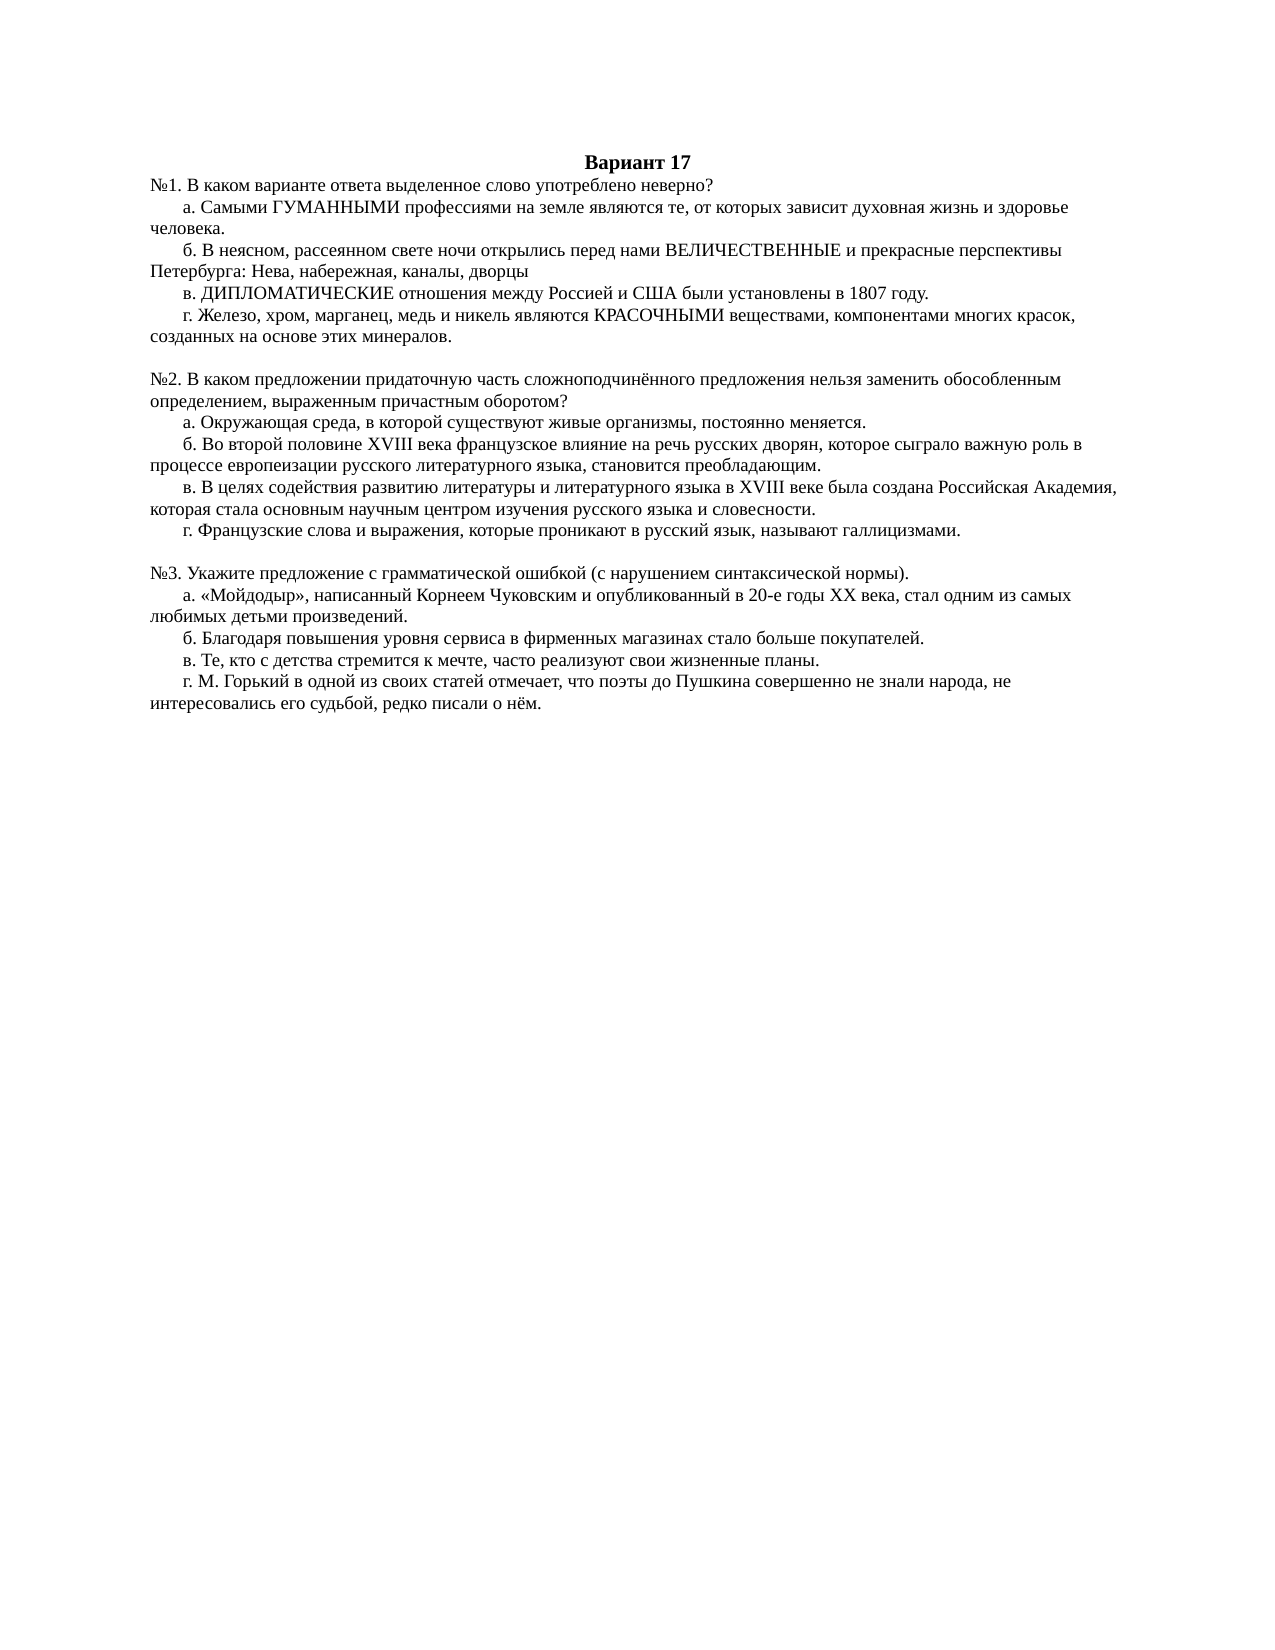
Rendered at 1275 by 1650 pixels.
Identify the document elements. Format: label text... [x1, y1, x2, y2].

text №1. В каком варианте ответа выделенное слово употреблено неверно? а. Самыми ГУМАННЫМИ профессиями на земле являются те, от которых зависит духовная жизнь и здоровье человека. б. В неясном, рассеянном свете ночи открылись перед нами ВЕЛИЧЕСТВЕННЫЕ и прекрасные перспективы Петербурга: Нева, набережная, каналы, дворцы в. ДИПЛОМАТИЧЕСКИЕ отношения между Россией и США были установлены в 1807 году. г. Железо, хром, марганец, медь и никель являются КРАСОЧНЫМИ веществами, компонентами многих красок, созданных на основе этих минералов. №2. В каком предложении придаточную часть сложноподчинённого предложения нельзя заменить обособленным определением, выраженным причастным оборотом? а. Окружающая среда, в которой существуют живые организмы, постоянно меняется. б. Во второй половине XVIII века французское влияние на речь русских дворян, которое сыграло важную роль в процессе европеизации русского литературного языка, становится преобладающим. в. В целях содействия развитию литературы и литературного языка в XVIII веке была создана Российская Академия, которая стала основным научным центром изучения русского языка и словесности. г. Французские слова и выражения, которые проникают в русский язык, называют галлицизмами. №3. Укажите предложение с грамматической ошибкой (с нарушением синтаксической нормы). а. «Мойдодыр», написанный Корнеем Чуковским и опубликованный в 20-е годы ХХ века, стал одним из самых любимых детьми произведений. б. Благодаря повышения уровня сервиса в фирменных магазинах стало больше покупателей. в. Те, кто с детства стремится к мечте, часто реализуют свои жизненные планы. г. М. Горький в одной из своих статей отмечает, что поэты до Пушкина совершенно не знали народа, не интересовались его судьбой, редко писали о нём. [150, 174, 1125, 769]
text Вариант 17 [150, 150, 1125, 174]
